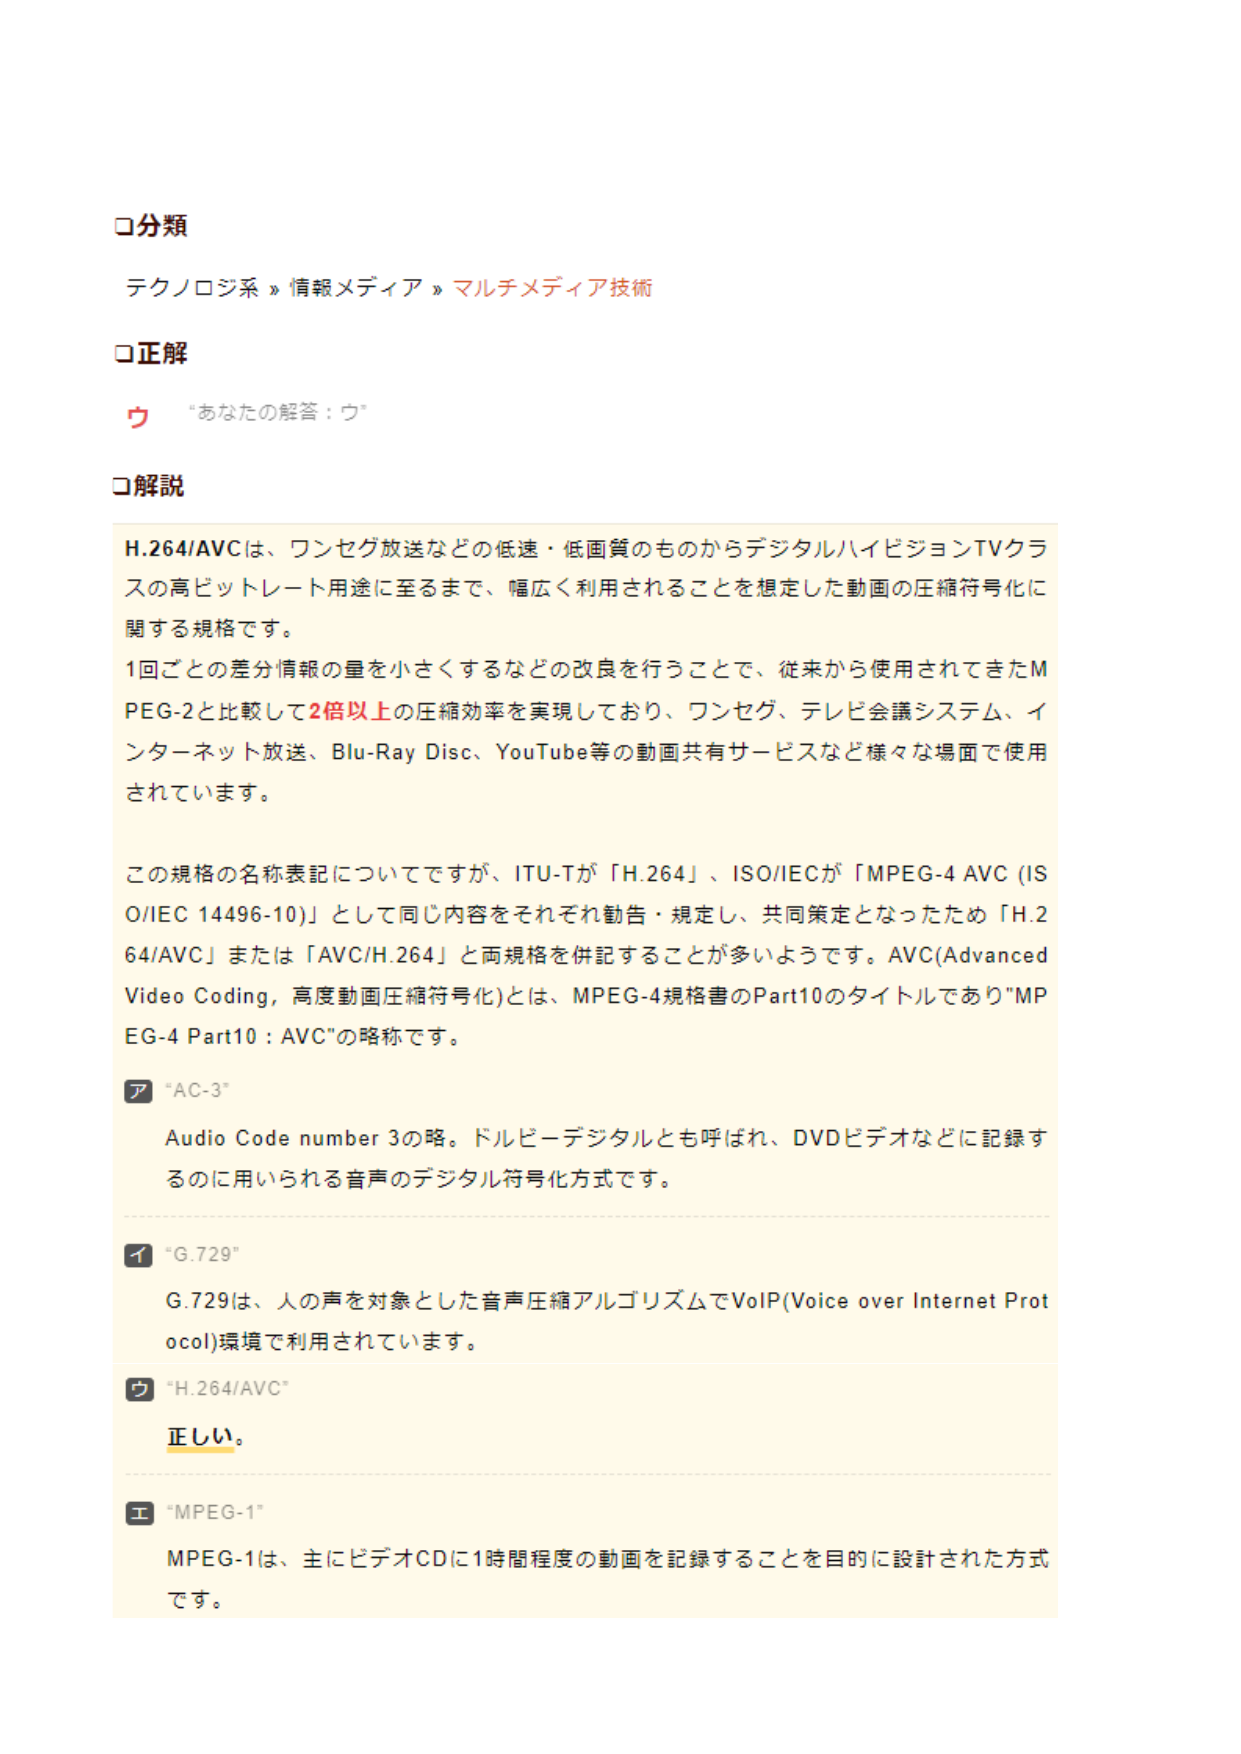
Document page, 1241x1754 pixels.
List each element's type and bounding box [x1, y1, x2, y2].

picture [112, 1364, 1058, 1618]
picture [112, 202, 824, 446]
picture [112, 464, 1058, 1363]
